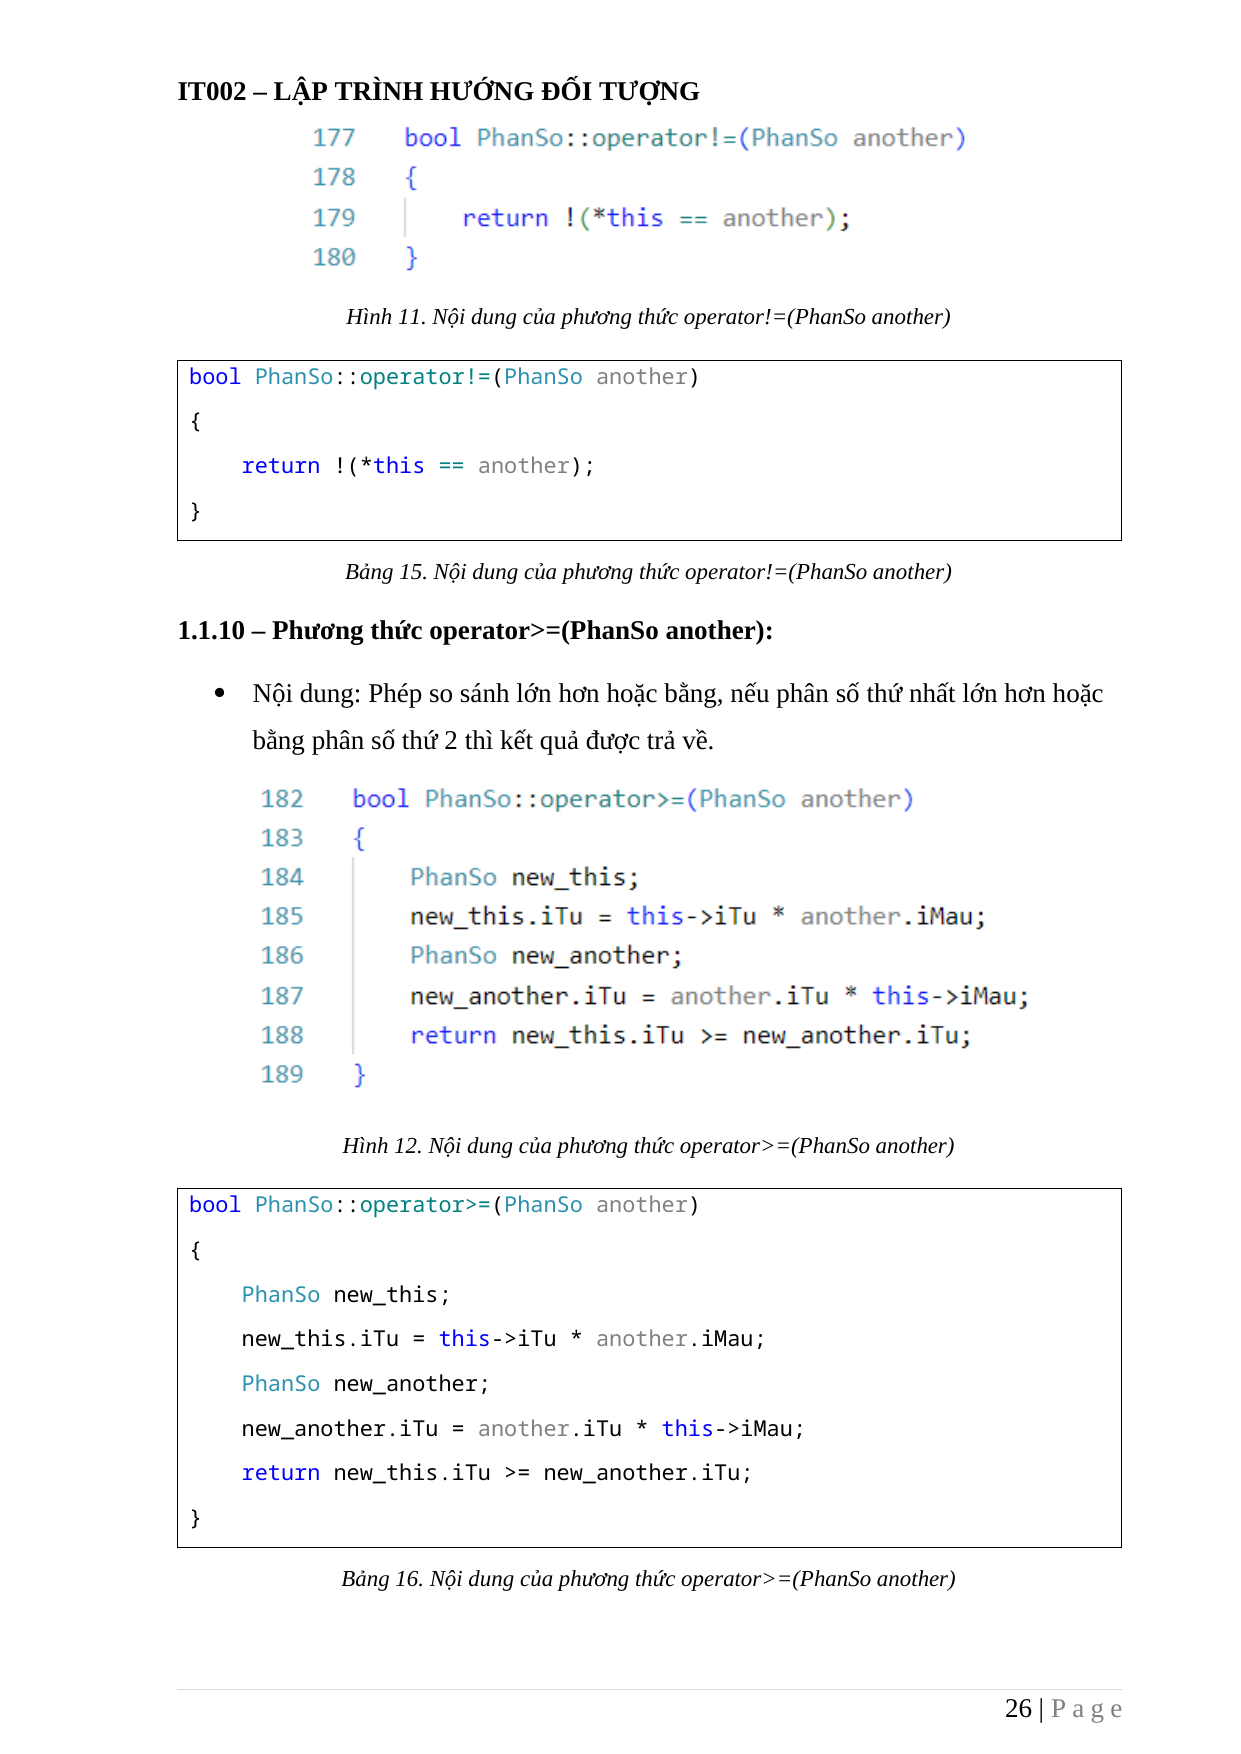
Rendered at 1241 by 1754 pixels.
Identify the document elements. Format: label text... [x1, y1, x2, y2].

text Hình 11. Nội dung của phương thức operator!=(PhanSo another) [177, 303, 1122, 330]
table_header bool PhanSo::operator>=(PhanSo another) { PhanSo new_this; new_this.iTu = this->iTu * another.iMau; PhanSo new_another; new_another.iTu = another.iTu * this->iMau; return new_this.iTu >= new_another.iTu; } [178, 1189, 1121, 1547]
text Bảng 16. Nội dung của phương thức operator>=(PhanSo another) [177, 1565, 1122, 1591]
subtitle 1.1.10 – Phương thức operator>=(PhanSo another): [177, 614, 1122, 645]
text Bảng 15. Nội dung của phương thức operator!=(PhanSo another) [177, 558, 1122, 584]
picture [257, 787, 1042, 1100]
picture [312, 118, 988, 272]
list Nội dung: Phép so sánh lớn hơn hoặc bằng, nếu phân số thứ nhất lớn hơn hoặc bằng phân số thứ 2 thì kết quả được trả về. [215, 677, 1122, 755]
table_header bool PhanSo::operator!=(PhanSo another) { return !(*this == another); } [178, 361, 1121, 540]
text Hình 12. Nội dung của phương thức operator>=(PhanSo another) [177, 1132, 1122, 1158]
